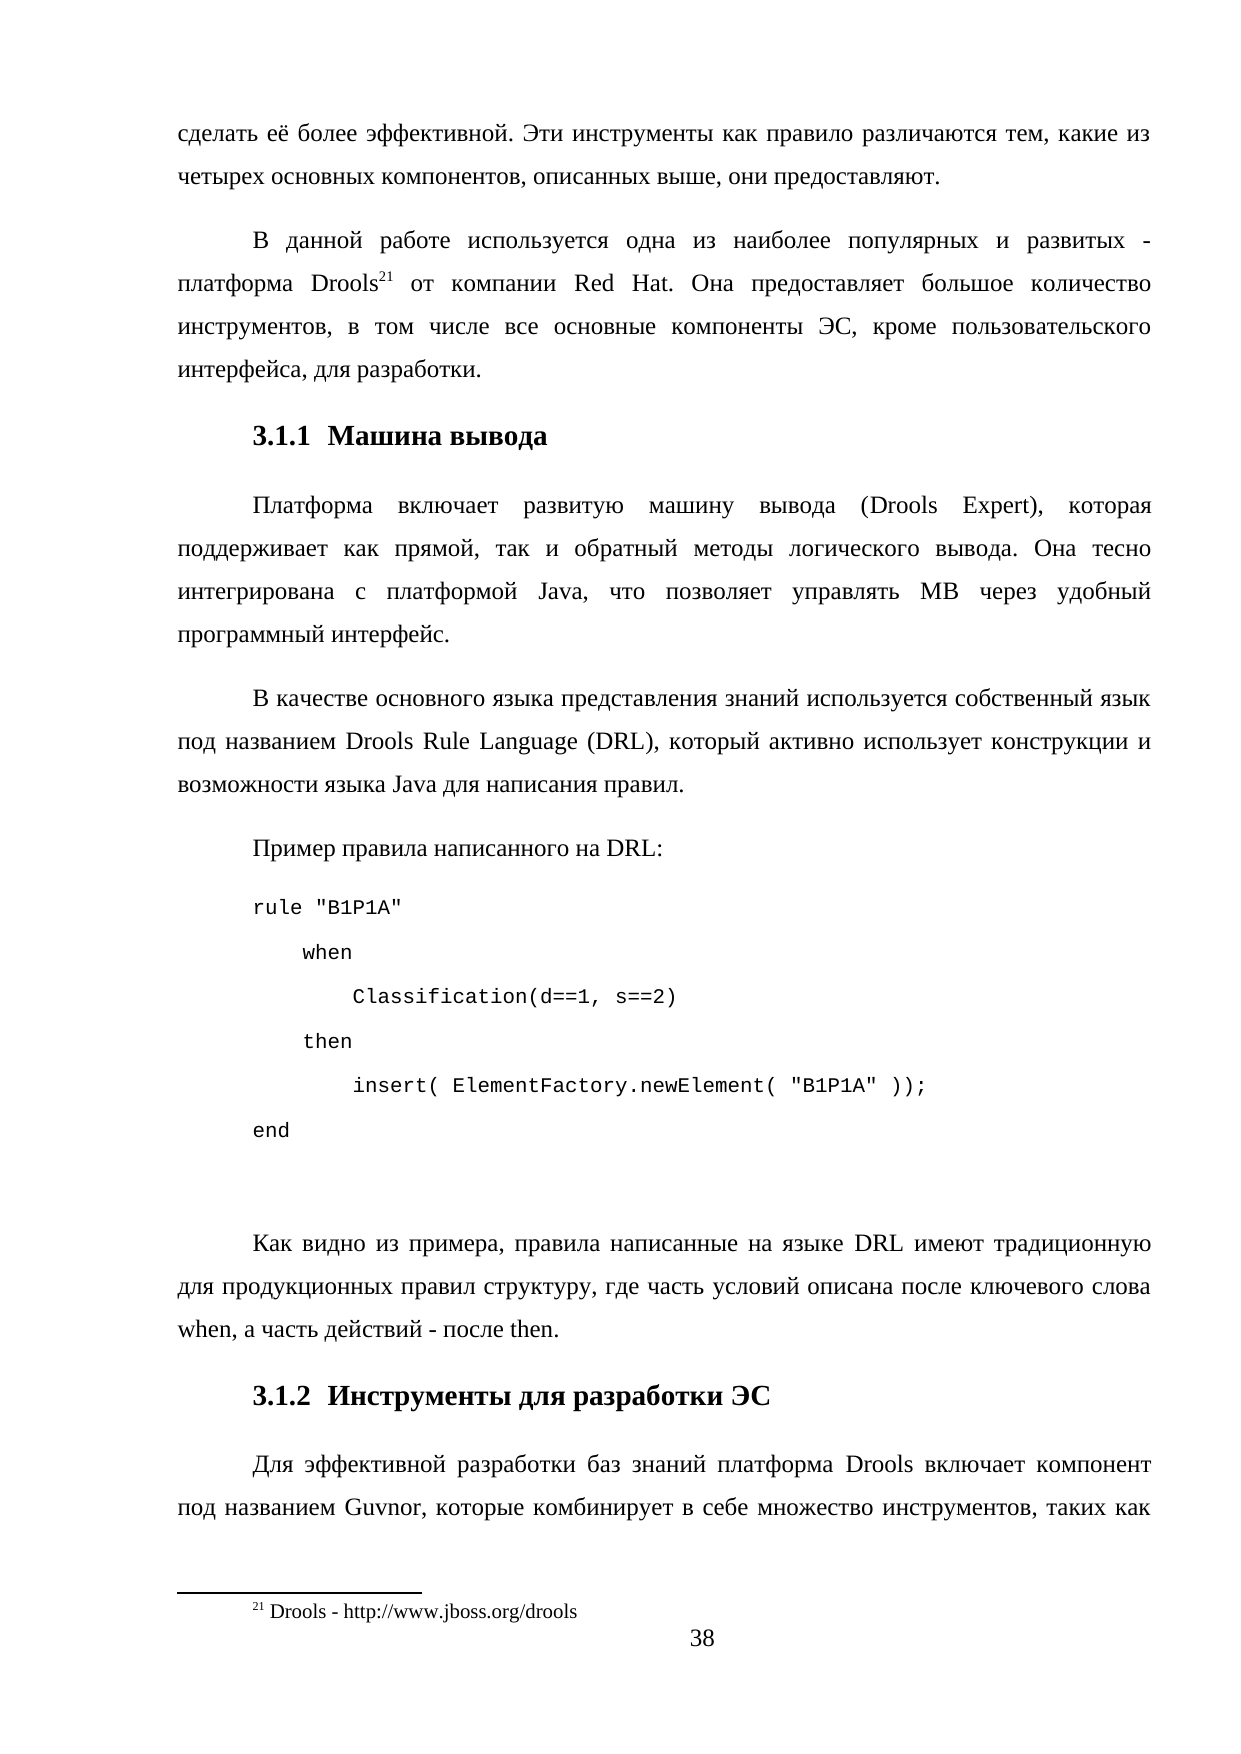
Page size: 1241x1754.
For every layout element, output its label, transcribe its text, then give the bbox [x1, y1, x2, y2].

text Пример правила написанного на DRL: [177, 833, 1152, 862]
text Classification(d==1, s==2) [177, 986, 1152, 1010]
text В качестве основного языка представления знаний используется собственный язык под названием Drools Rule Language (DRL), который активно использует конструкции и возможности языка Java для написания правил. [177, 683, 1152, 798]
text Как видно из примера, правила написанные на языке DRL имеют традиционную для продукционных правил структуру, где часть условий описана после ключевого слова when, а часть действий - после then. [177, 1228, 1152, 1343]
subtitle Машина вывода [177, 418, 1152, 452]
text Платформа включает развитую машину вывода (Drools Expert), которая поддерживает как прямой, так и обратный методы логического вывода. Она тесно интегрирована с платформой Java, что позволяет управлять МВ через удобный программный интерфейс. [177, 490, 1152, 648]
text then [177, 1031, 1152, 1054]
text end [177, 1119, 1152, 1143]
text when [177, 942, 1152, 965]
text insert( ElementFactory.newElement( "B1P1A" )); [177, 1075, 1152, 1099]
text rule "B1P1A" [177, 897, 1152, 921]
text В данной работе используется одна из наиболее популярных и развитых - платформа Drools от компании Red Hat. Она предоставляет большое количество инструментов, в том числе все основные компоненты ЭС, кроме пользовательского интерфейса, для разработки. [177, 225, 1152, 383]
subtitle Инструменты для разработки ЭС [177, 1378, 1152, 1412]
